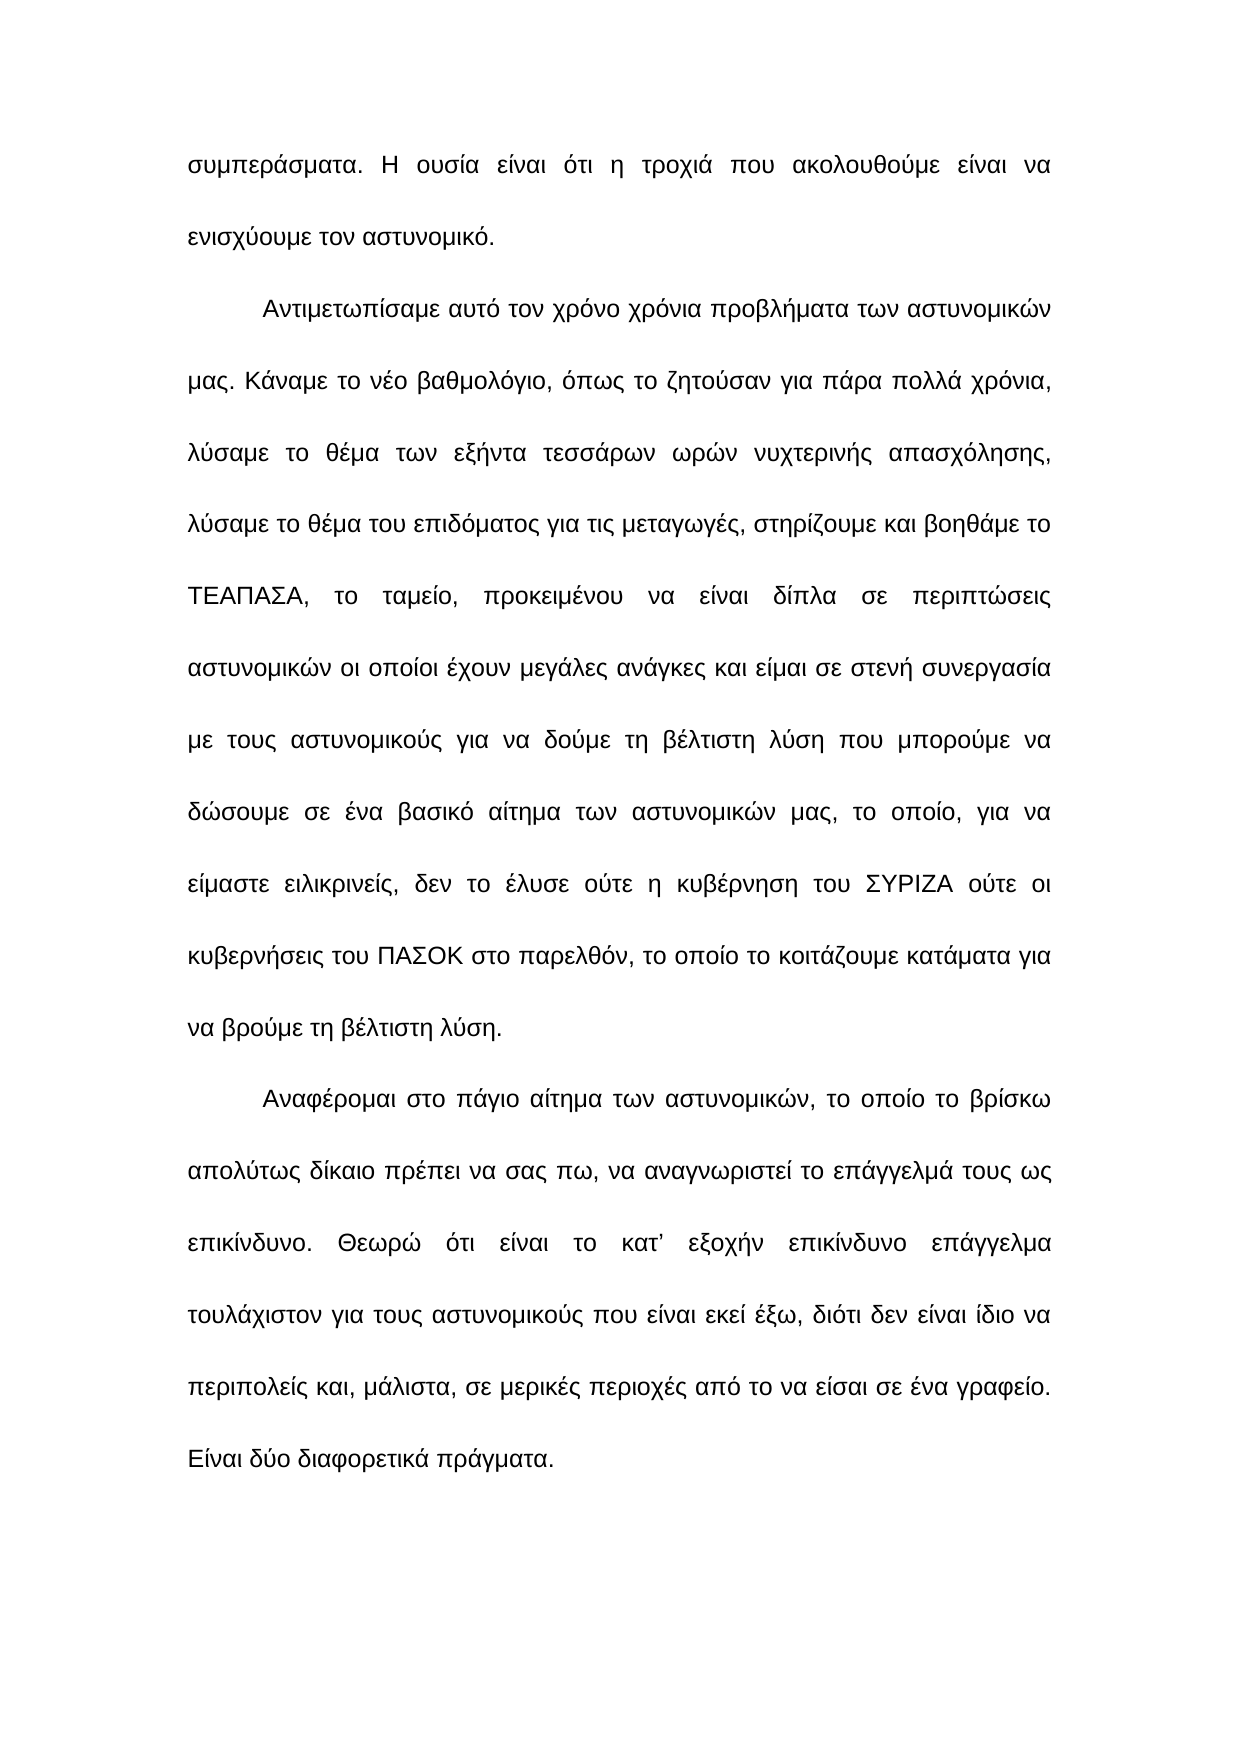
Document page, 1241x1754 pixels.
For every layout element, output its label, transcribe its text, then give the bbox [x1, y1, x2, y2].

text Αντιμετωπίσαμε αυτό τον χρόνο χρόνια προβλήματα των αστυνομικών μας. Κάναμε το νέο βαθμολόγιο, όπως το ζητούσαν για πάρα πολλά χρόνια, λύσαμε το θέμα των εξήντα τεσσάρων ωρών νυχτερινής απασχόλησης, λύσαμε το θέμα του επιδόματος για τις μεταγωγές, στηρίζουμε και βοηθάμε το ΤΕΑΠΑΣΑ, το ταμείο, προκειμένου να είναι δίπλα σε περιπτώσεις αστυνομικών οι οποίοι έχουν μεγάλες ανάγκες και είμαι σε στενή συνεργασία με τους αστυνομικούς για να δούμε τη βέλτιστη λύση που μπορούμε να δώσουμε σε ένα βασικό αίτημα των αστυνομικών μας, το οποίο, για να είμαστε ειλικρινείς, δεν το έλυσε ούτε η κυβέρνηση του ΣΥΡΙΖΑ ούτε οι κυβερνήσεις του ΠΑΣΟΚ στο παρελθόν, το οποίο το κοιτάζουμε κατάματα για να βρούμε τη βέλτιστη λύση. [187, 294, 1053, 1041]
text Αναφέρομαι στο πάγιο αίτημα των αστυνομικών, το οποίο το βρίσκω απολύτως δίκαιο πρέπει να σας πω, να αναγνωριστεί το επάγγελμά τους ως επικίνδυνο. Θεωρώ ότι είναι το κατ’ εξοχήν επικίνδυνο επάγγελμα τουλάχιστον για τους αστυνομικούς που είναι εκεί έξω, διότι δεν είναι ίδιο να περιπολείς και, μάλιστα, σε μερικές περιοχές από το να είσαι σε ένα γραφείο. Είναι δύο διαφορετικά πράγματα. [187, 1084, 1053, 1472]
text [187, 150, 1053, 251]
